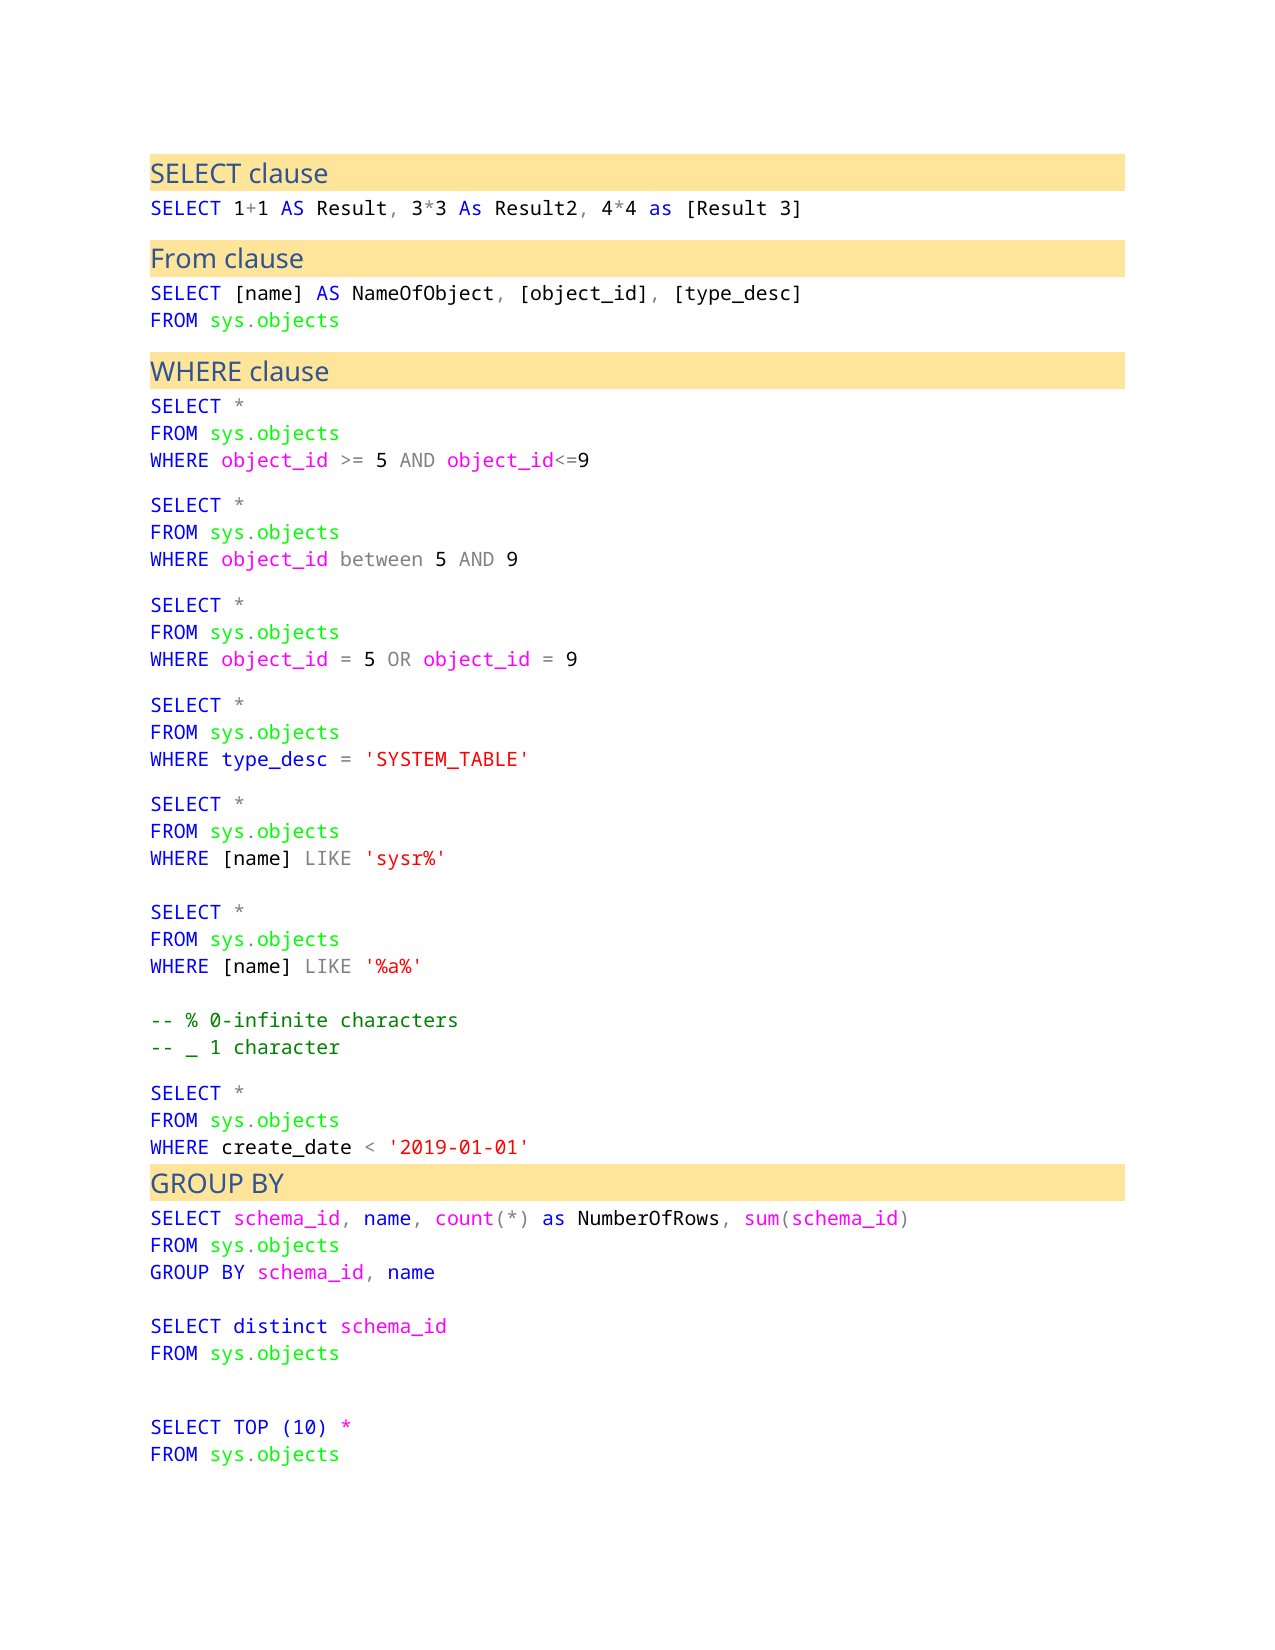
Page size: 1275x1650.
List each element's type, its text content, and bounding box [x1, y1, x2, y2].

text FROM sys.objects [150, 419, 1125, 446]
text SELECT * [150, 591, 1125, 618]
text FROM sys.objects [150, 926, 1125, 953]
text SELECT [name] AS NameOfObject, [object_id], [type_desc] [150, 279, 1125, 306]
text FROM sys.objects [150, 306, 1125, 333]
subtitle GROUP BY [150, 1164, 1125, 1201]
text FROM sys.objects [150, 618, 1125, 645]
text WHERE type_desc = 'SYSTEM_TABLE' [150, 745, 1125, 772]
text GROUP BY schema_id, name [150, 1258, 1125, 1285]
text SELECT * [150, 1079, 1125, 1106]
text WHERE [name] LIKE 'sysr%' [150, 845, 1125, 872]
text SELECT TOP (10) * [150, 1413, 1125, 1440]
text FROM sys.objects [150, 718, 1125, 745]
text SELECT * [150, 791, 1125, 818]
text SELECT * [150, 392, 1125, 419]
subtitle WHERE clause [150, 352, 1125, 389]
text -- _ 1 character [150, 1033, 1125, 1061]
text SELECT * [150, 691, 1125, 718]
text WHERE [name] LIKE '%a%' [150, 953, 1125, 979]
text FROM sys.objects [150, 818, 1125, 845]
text FROM sys.objects [150, 519, 1125, 546]
text SELECT 1+1 AS Result, 3*3 As Result2, 4*4 as [Result 3] [150, 194, 1125, 221]
text SELECT * [150, 492, 1125, 519]
text WHERE object_id between 5 AND 9 [150, 546, 1125, 573]
text SELECT * [150, 899, 1125, 926]
subtitle From clause [150, 240, 1125, 277]
text WHERE create_date < '2019-01-01' [150, 1133, 1125, 1160]
text FROM sys.objects [150, 1339, 1125, 1366]
text FROM sys.objects [150, 1231, 1125, 1258]
text WHERE object_id >= 5 AND object_id<=9 [150, 446, 1125, 473]
subtitle SELECT clause [150, 154, 1125, 191]
text FROM sys.objects [150, 1440, 1125, 1467]
text SELECT schema_id, name, count(*) as NumberOfRows, sum(schema_id) [150, 1204, 1125, 1231]
text WHERE object_id = 5 OR object_id = 9 [150, 645, 1125, 672]
text -- % 0-infinite characters [150, 1007, 1125, 1033]
text FROM sys.objects [150, 1106, 1125, 1133]
text SELECT distinct schema_id [150, 1312, 1125, 1339]
